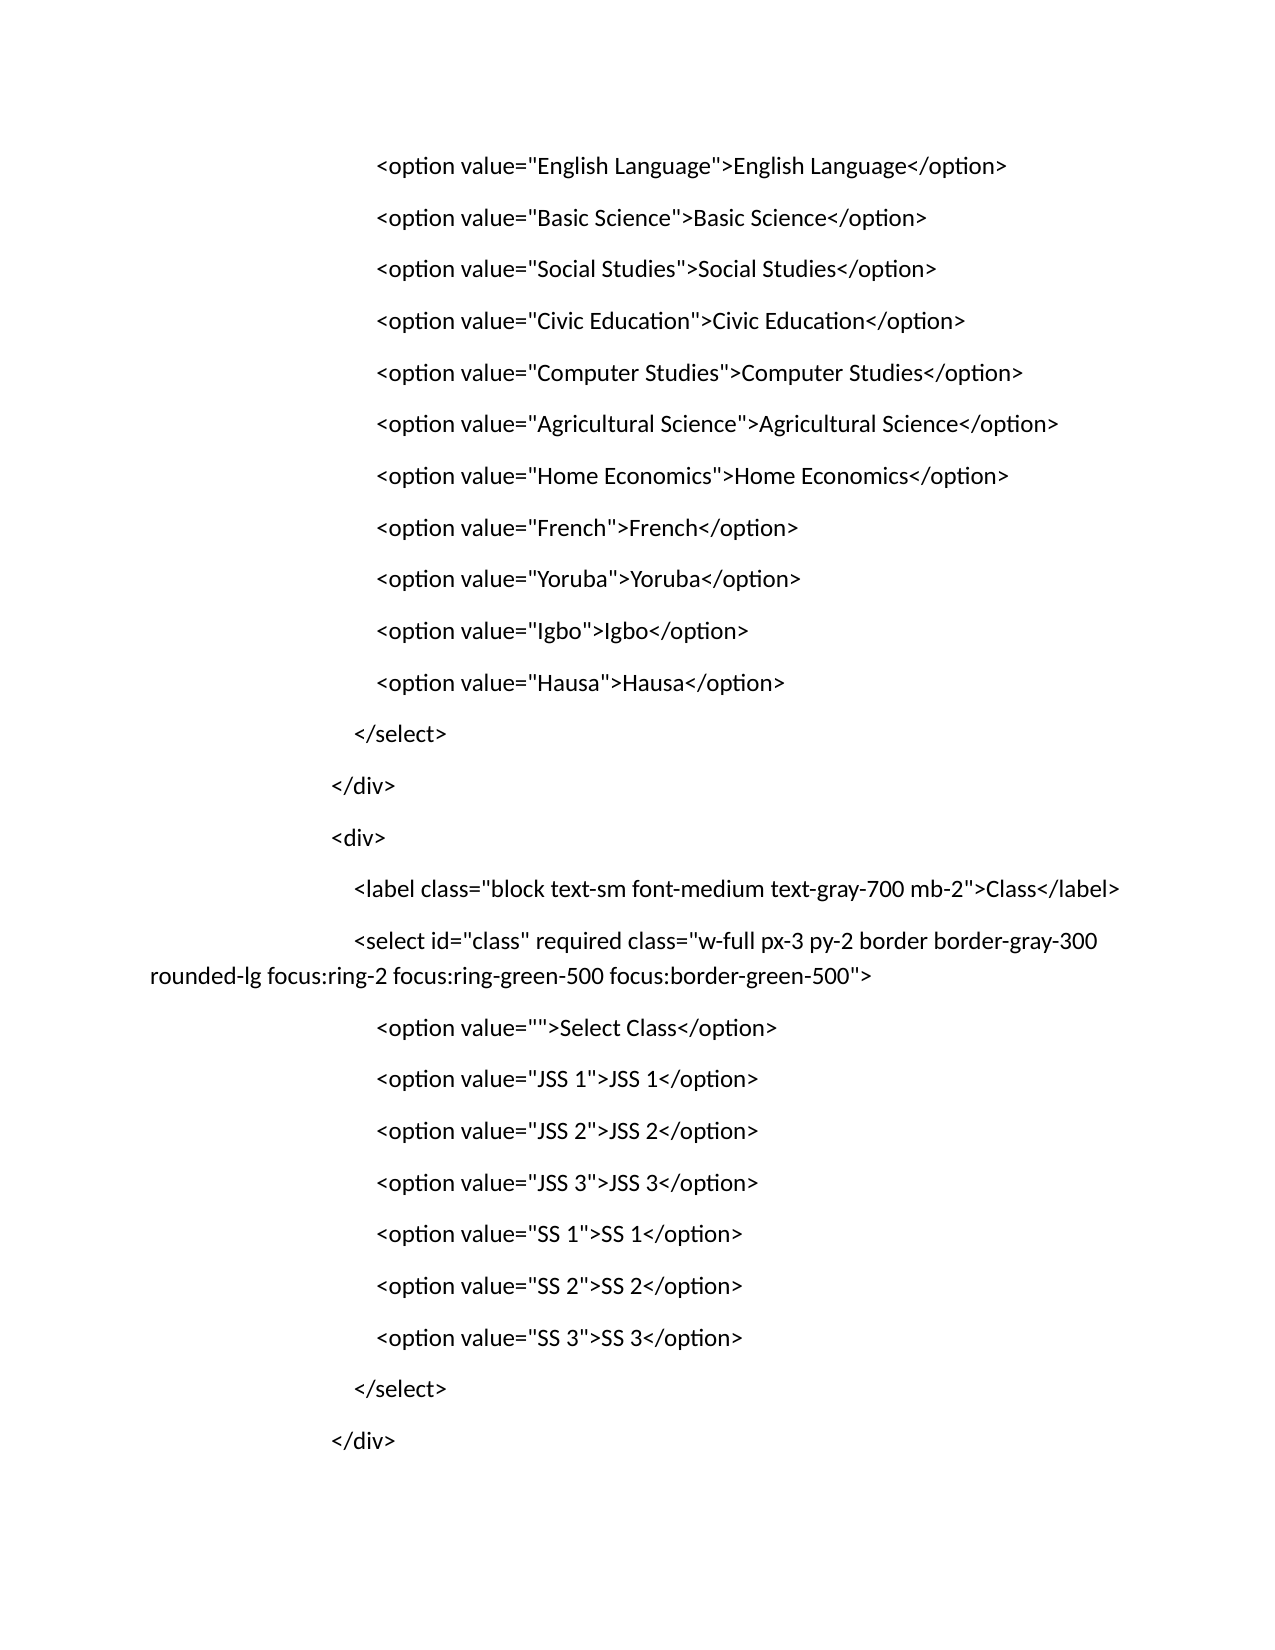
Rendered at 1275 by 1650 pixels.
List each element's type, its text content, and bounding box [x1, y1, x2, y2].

text <option value="JSS 2">JSS 2</option> [150, 1115, 1125, 1146]
text <option value="Agricultural Science">Agricultural Science</option> [150, 408, 1125, 439]
text <select id="class" required class="w-full px-3 py-2 border border-gray-300 rounded-lg focus:ring-2 focus:ring-green-500 focus:border-green-500"> [150, 925, 1125, 991]
text </div> [150, 1425, 1125, 1456]
text <option value="Basic Science">Basic Science</option> [150, 202, 1125, 232]
text <option value="SS 1">SS 1</option> [150, 1218, 1125, 1249]
text <option value="Igbo">Igbo</option> [150, 615, 1125, 646]
text </select> [150, 718, 1125, 749]
text <option value="Hausa">Hausa</option> [150, 667, 1125, 697]
text <option value="">Select Class</option> [150, 1012, 1125, 1042]
text <option value="JSS 3">JSS 3</option> [150, 1167, 1125, 1197]
text <option value="English Language">English Language</option> [150, 150, 1125, 181]
text <option value="SS 3">SS 3</option> [150, 1322, 1125, 1352]
text </div> [150, 770, 1125, 801]
text <option value="JSS 1">JSS 1</option> [150, 1063, 1125, 1094]
text <option value="Home Economics">Home Economics</option> [150, 460, 1125, 491]
text <option value="Social Studies">Social Studies</option> [150, 253, 1125, 284]
text <option value="SS 2">SS 2</option> [150, 1270, 1125, 1301]
text </select> [150, 1373, 1125, 1404]
text <option value="Computer Studies">Computer Studies</option> [150, 357, 1125, 387]
text <label class="block text-sm font-medium text-gray-700 mb-2">Class</label> [150, 873, 1125, 904]
text <option value="Yoruba">Yoruba</option> [150, 563, 1125, 594]
text <div> [150, 822, 1125, 852]
text <option value="Civic Education">Civic Education</option> [150, 305, 1125, 336]
text <option value="French">French</option> [150, 512, 1125, 542]
